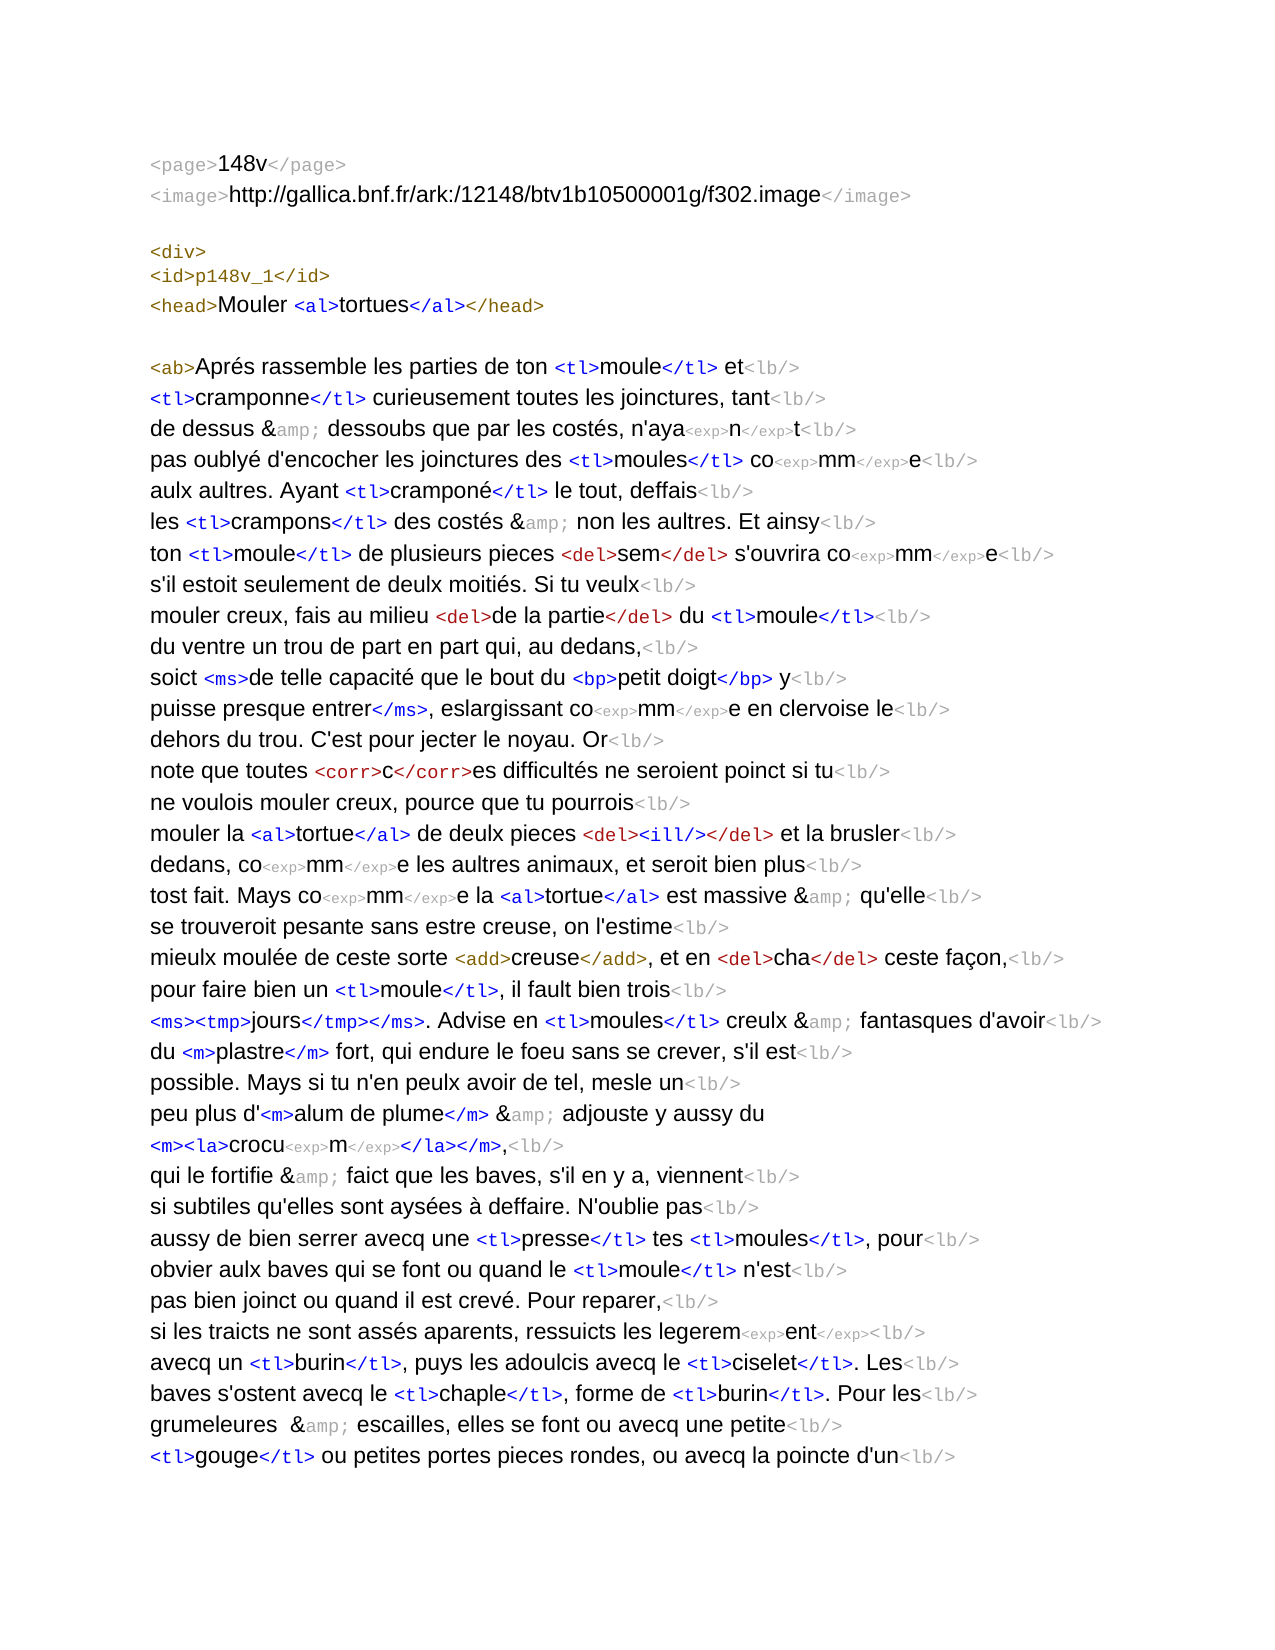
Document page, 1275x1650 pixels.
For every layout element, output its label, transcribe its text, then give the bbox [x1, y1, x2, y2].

text <page>148v</page> [150, 150, 1125, 177]
text possible. Mays si tu n'en peulx avoir de tel, mesle un<lb/> [150, 1069, 1125, 1096]
text <tl>gouge</tl> ou petites portes pieces rondes, ou avecq la poincte d'un<lb/> [150, 1442, 1125, 1469]
text baves s'ostent avecq le <tl>chaple</tl>, forme de <tl>burin</tl>. Pour les<lb/> [150, 1380, 1125, 1407]
text du ventre un trou de part en part qui, au dedans,<lb/> [150, 633, 1125, 660]
text grumeleures &amp; escailles, elles se font ou avecq une petite<lb/> [150, 1411, 1125, 1438]
text pas bien joinct ou quand il est crevé. Pour reparer,<lb/> [150, 1287, 1125, 1314]
text aulx aultres. Ayant <tl>cramponé</tl> le tout, deffais<lb/> [150, 477, 1125, 504]
text pour faire bien un <tl>moule</tl>, il fault bien trois<lb/> [150, 976, 1125, 1003]
text tost fait. Mays co<exp>mm</exp>e la <al>tortue</al> est massive &amp; qu'elle<lb/> [150, 882, 1125, 909]
text se trouveroit pesante sans estre creuse, on l'estime<lb/> [150, 913, 1125, 940]
text note que toutes <corr>c</corr>es difficultés ne seroient poinct si tu<lb/> [150, 757, 1125, 784]
text mouler creux, fais au milieu <del>de la partie</del> du <tl>moule</tl><lb/> [150, 602, 1125, 629]
text pas oublyé d'encocher les joinctures des <tl>moules</tl> co<exp>mm</exp>e<lb/> [150, 446, 1125, 473]
text mieulx moulée de ceste sorte <add>creuse</add>, et en <del>cha</del> ceste façon,<lb/> [150, 944, 1125, 971]
text avecq un <tl>burin</tl>, puys les adoulcis avecq le <tl>ciselet</tl>. Les<lb/> [150, 1349, 1125, 1376]
text <div> [150, 242, 1125, 264]
text ton <tl>moule</tl> de plusieurs pieces <del>sem</del> s'ouvrira co<exp>mm</exp>e<lb/> [150, 539, 1125, 567]
text <image>http://gallica.bnf.fr/ark:/12148/btv1b10500001g/f302.image</image> [150, 181, 1125, 208]
text s'il estoit seulement de deulx moitiés. Si tu veulx<lb/> [150, 571, 1125, 598]
text <ms><tmp>jours</tmp></ms>. Advise en <tl>moules</tl> creulx &amp; fantasques d'avoir<lb/> [150, 1007, 1125, 1034]
text aussy de bien serrer avecq une <tl>presse</tl> tes <tl>moules</tl>, pour<lb/> [150, 1224, 1125, 1252]
text <ab>Aprés rassemble les parties de ton <tl>moule</tl> et<lb/> [150, 353, 1125, 380]
text mouler la <al>tortue</al> de deulx pieces <del><ill/></del> et la brusler<lb/> [150, 820, 1125, 847]
text qui le fortifie &amp; faict que les baves, s'il en y a, viennent<lb/> [150, 1162, 1125, 1189]
text <tl>cramponne</tl> curieusement toutes les joinctures, tant<lb/> [150, 384, 1125, 411]
text peu plus d'<m>alum de plume</m> &amp; adjouste y aussy du <m><la>crocu<exp>m</exp></la></m>,<lb/> [150, 1100, 1125, 1158]
text les <tl>crampons</tl> des costés &amp; non les aultres. Et ainsy<lb/> [150, 508, 1125, 535]
text soict <ms>de telle capacité que le bout du <bp>petit doigt</bp> y<lb/> [150, 664, 1125, 691]
text du <m>plastre</m> fort, qui endure le foeu sans se crever, s'il est<lb/> [150, 1038, 1125, 1065]
text puisse presque entrer</ms>, eslargissant co<exp>mm</exp>e en clervoise le<lb/> [150, 695, 1125, 722]
text <head>Mouler <al>tortues</al></head> [150, 291, 1125, 318]
text obvier aulx baves qui se font ou quand le <tl>moule</tl> n'est<lb/> [150, 1256, 1125, 1283]
text ne voulois mouler creux, pource que tu pourrois<lb/> [150, 789, 1125, 816]
text dedans, co<exp>mm</exp>e les aultres animaux, et seroit bien plus<lb/> [150, 851, 1125, 878]
text si les traicts ne sont assés aparents, ressuicts les legerem<exp>ent</exp><lb/> [150, 1318, 1125, 1345]
text si subtiles qu'elles sont aysées à deffaire. N'oublie pas<lb/> [150, 1193, 1125, 1220]
text dehors du trou. C'est pour jecter le noyau. Or<lb/> [150, 726, 1125, 753]
text <id>p148v_1</id> [150, 267, 1125, 288]
text de dessus &amp; dessoubs que par les costés, n'aya<exp>n</exp>t<lb/> [150, 415, 1125, 442]
